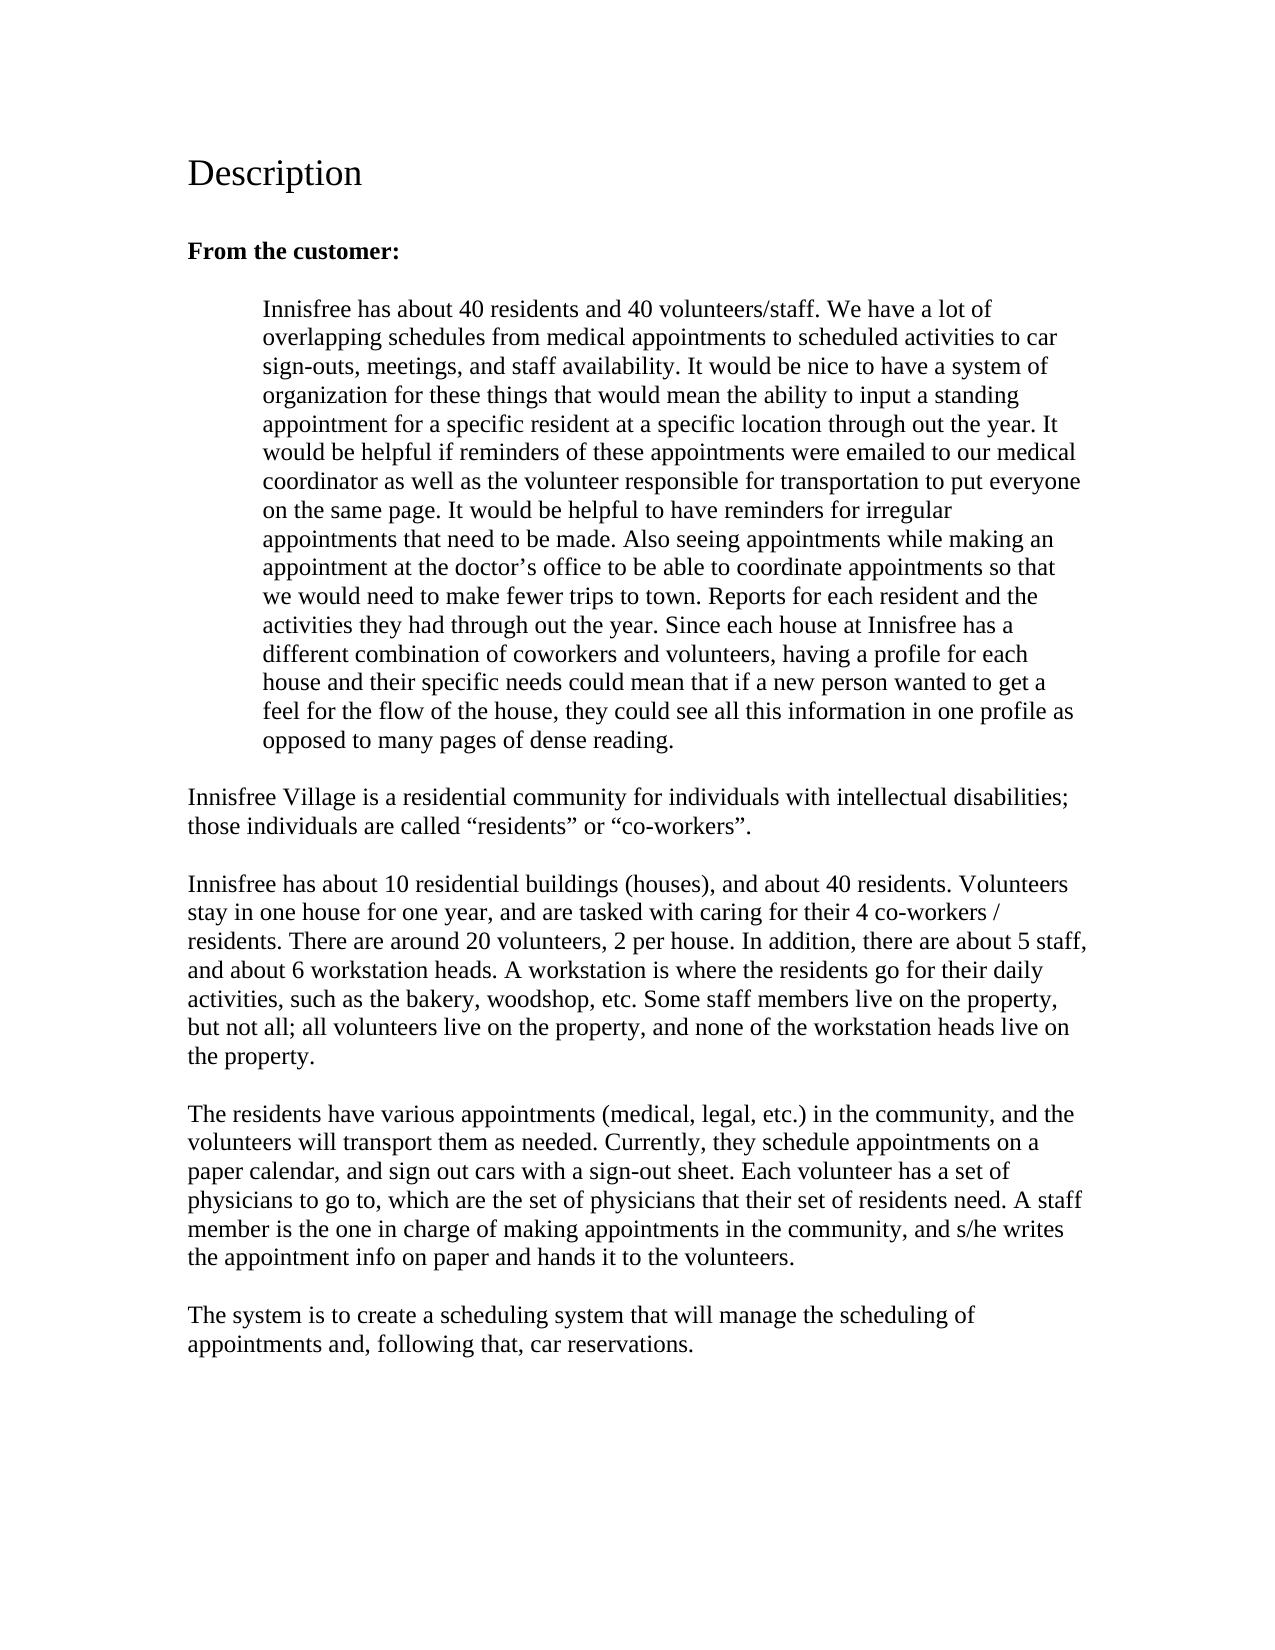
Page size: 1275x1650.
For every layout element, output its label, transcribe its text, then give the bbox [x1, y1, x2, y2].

text From the customer: [187, 236, 1087, 265]
text The residents have various appointments (medical, legal, etc.) in the community, and the volunteers will transport them as needed. Currently, they schedule appointments on a paper calendar, and sign out cars with a sign-out sheet. Each volunteer has a set of physicians to go to, which are the set of physicians that their set of residents need. A staff member is the one in charge of making appointments in the community, and s/he writes the appointment info on paper and hands it to the volunteers. [187, 1099, 1087, 1271]
text Innisfree has about 10 residential buildings (houses), and about 40 residents. Volunteers stay in one house for one year, and are tasked with caring for their 4 co-workers / residents. There are around 20 volunteers, 2 per house. In addition, there are about 5 staff, and about 6 workstation heads. A workstation is where the residents go for their daily activities, such as the bakery, woodshop, etc. Some staff members live on the property, but not all; all volunteers live on the property, and none of the workstation heads live on the property. [187, 869, 1087, 1070]
text The system is to create a scheduling system that will manage the scheduling of appointments and, following that, car reservations. [187, 1300, 1087, 1357]
text Innisfree Village is a residential community for individuals with intellectual disabilities; those individuals are called “residents” or “co-workers”. [187, 782, 1087, 840]
text Innisfree has about 40 residents and 40 volunteers/staff. We have a lot of overlapping schedules from medical appointments to scheduled activities to car sign-outs, meetings, and staff availability. It would be nice to have a system of organization for these things that would mean the ability to input a standing appointment for a specific resident at a specific location through out the year. It would be helpful if reminders of these appointments were emailed to our medical coordinator as well as the volunteer responsible for transportation to put everyone on the same page. It would be helpful to have reminders for irregular appointments that need to be made. Also seeing appointments while making an appointment at the doctor’s office to be able to coordinate appointments so that we would need to make fewer trips to town. Reports for each resident and the activities they had through out the year. Since each house at Innisfree has a different combination of coworkers and volunteers, having a profile for each house and their specific needs could mean that if a new person wanted to get a feel for the flow of the house, they could see all this information in one profile as opposed to many pages of dense reading. [262, 294, 1087, 754]
text Description [187, 150, 1087, 193]
